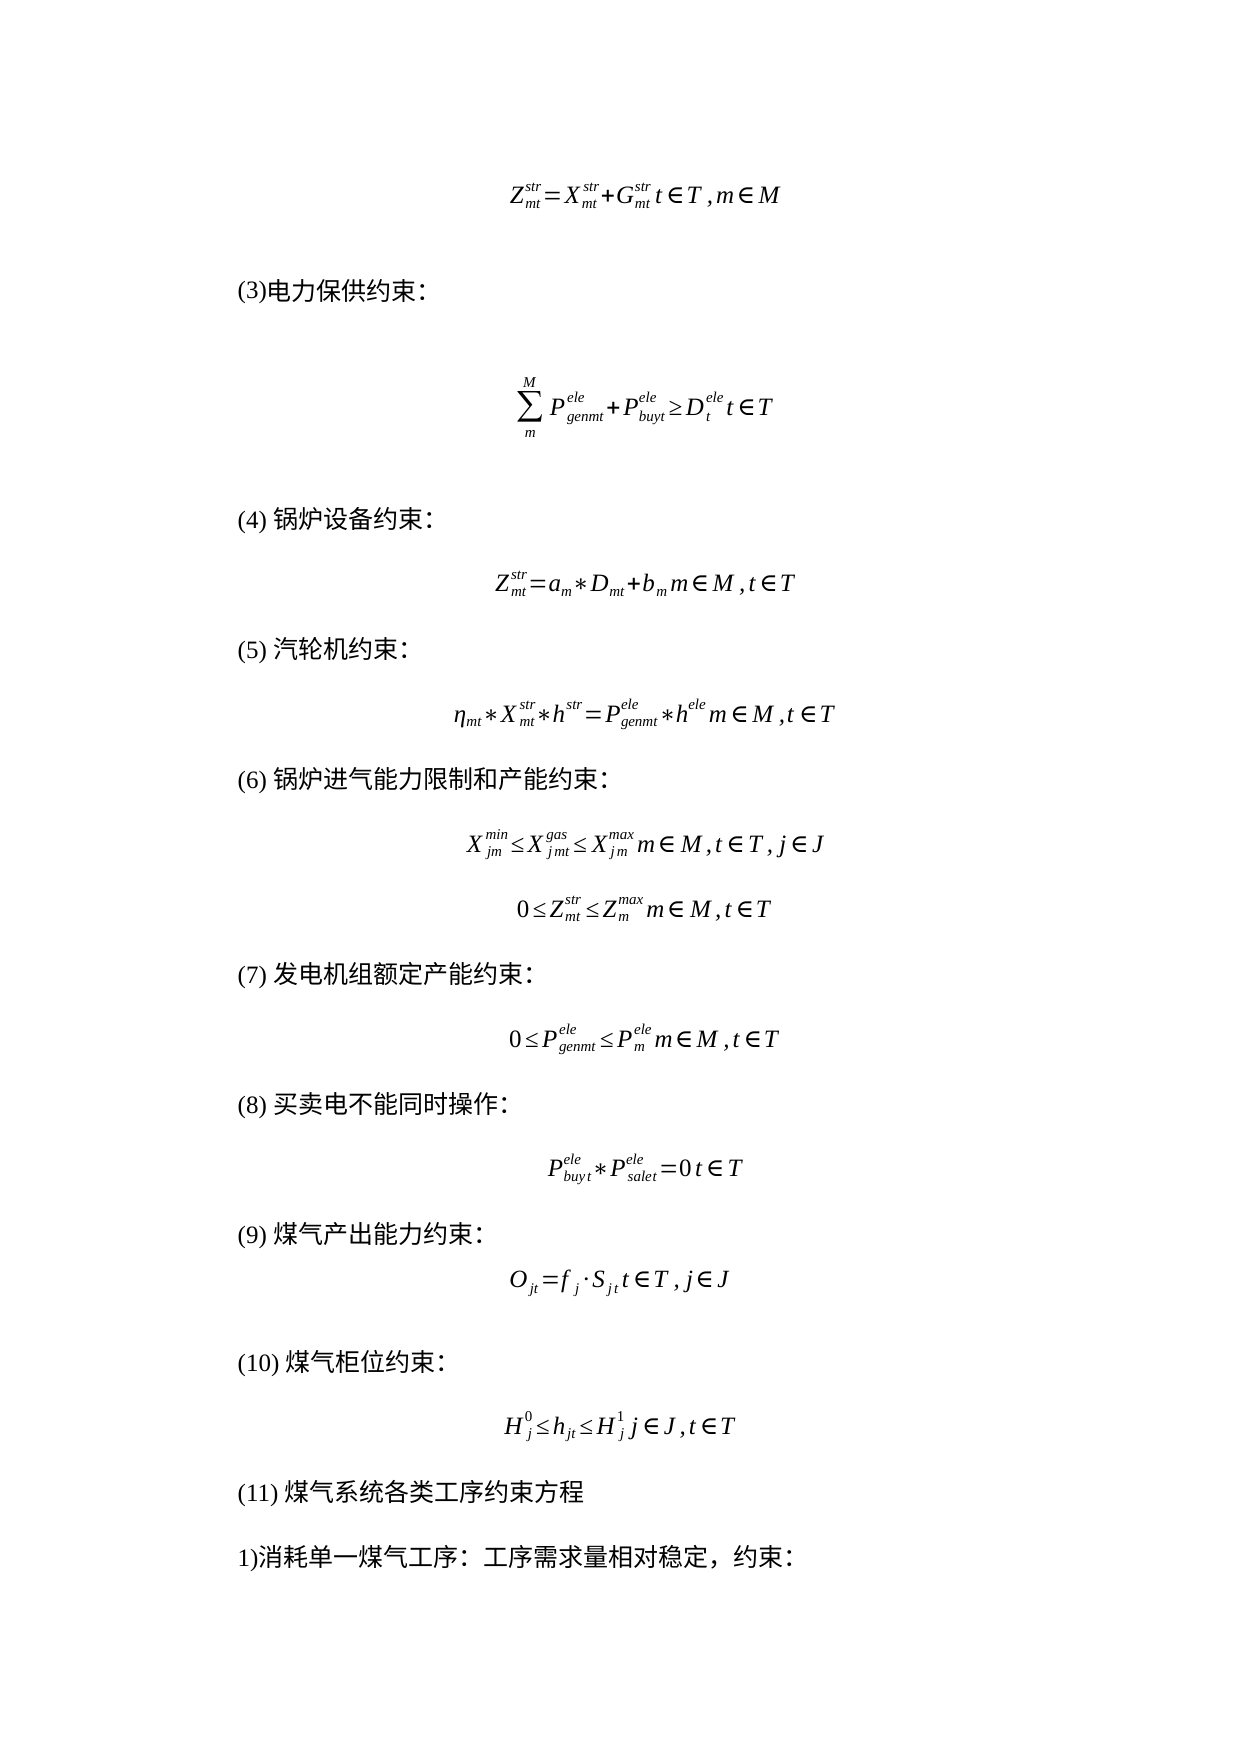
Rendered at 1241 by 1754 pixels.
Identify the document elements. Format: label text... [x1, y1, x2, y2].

list (10) 煤气柜位约束： [187, 1328, 1053, 1393]
list (6) 锅炉进气能力限制和产能约束： [187, 745, 1053, 810]
text (3)电力保供约束： [187, 257, 1053, 322]
text 1)消耗单一煤气工序：工序需求量相对稳定，约束： [187, 1523, 1053, 1588]
text (11) 煤气系统各类工序约束方程 [187, 1458, 1053, 1523]
list (8) 买卖电不能同时操作： [187, 1070, 1053, 1135]
list (7) 发电机组额定产能约束： [187, 940, 1053, 1005]
list (9) 煤气产出能力约束： [187, 1200, 1053, 1265]
list (4) 锅炉设备约束： [187, 485, 1053, 550]
list (5) 汽轮机约束： [187, 615, 1053, 680]
